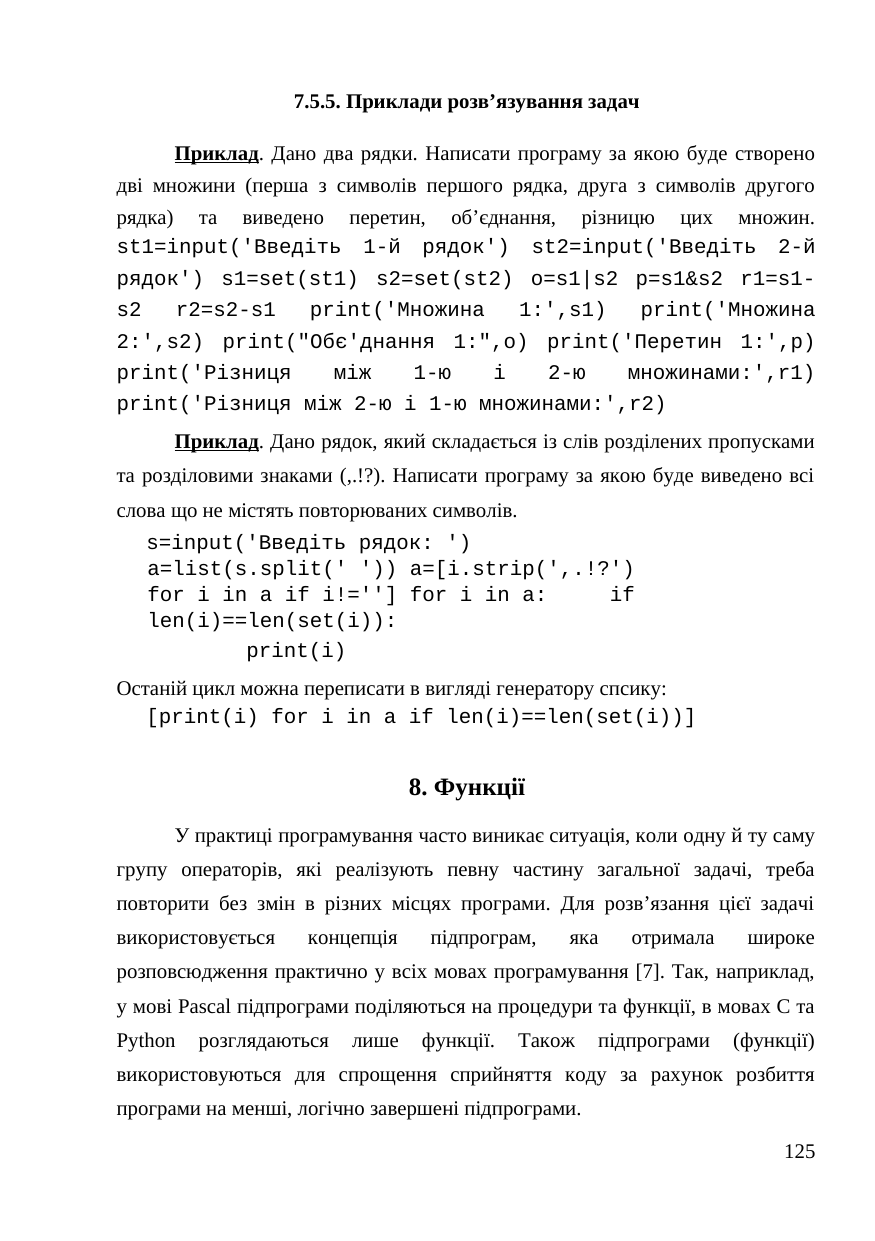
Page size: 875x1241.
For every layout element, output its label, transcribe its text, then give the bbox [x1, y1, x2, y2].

text У практиці програмування часто виникає ситуація, коли одну й ту саму групу операторів, які реалізують певну частину загальної задачі, треба повторити без змін в різних місцях програми. Для розв’язання цієї задачі використовується концепція підпрограм, яка отримала широке розповсюдження практично у всіх мовах програмування [7]. Так, наприклад, у мові Pascal підпрограми поділяються на процедури та функції, в мовах C та Python розглядаються лише функції. Також підпрограми (функції) використовуються для спрощення сприйняття коду за рахунок розбиття програми на менші, логічно завершені підпрограми. [116, 823, 816, 1120]
text 8. Функції [118, 772, 815, 801]
text Останій цикл можна переписати в вигляді генератору спсику: [116, 676, 816, 700]
text [print(i) for i in a if len(i)==len(set(i))] [146, 706, 810, 730]
text s=input('Введіть рядок: ') a=list(s.split(' ')) a=[i.strip(',.!?') for i in a if i!=''] for i in a: if len(i)==len(set(i)): [146, 532, 635, 634]
text print(i) [146, 641, 810, 664]
subtitle 7.5.5. Приклади розв’язування задач [118, 89, 815, 113]
text Приклад. Дано два рядки. Написати програму за якою буде створено дві множини (перша з символів першого рядка, друга з символів другого рядка) та виведено перетин, об’єднання, різницю цих множин. st1=input('Введіть 1-й рядок') st2=input('Введіть 2-й рядок') s1=set(st1) s2=set(st2) o=s1|s2 p=s1&s2 r1=s1-s2 r2=s2-s1 print('Множина 1:',s1) print('Множина 2:',s2) print("Обє'днання 1:",o) print('Перетин 1:',p) print('Різниця між 1-ю і 2-ю множинами:',r1) print('Різниця між 2-ю і 1-ю множинами:',r2) [116, 141, 816, 417]
text Приклад. Дано рядок, який складається із слів розділених пропусками та розділовими знаками (,.!?). Написати програму за якою буде виведено всі слова що не містять повторюваних символів. [116, 429, 816, 522]
